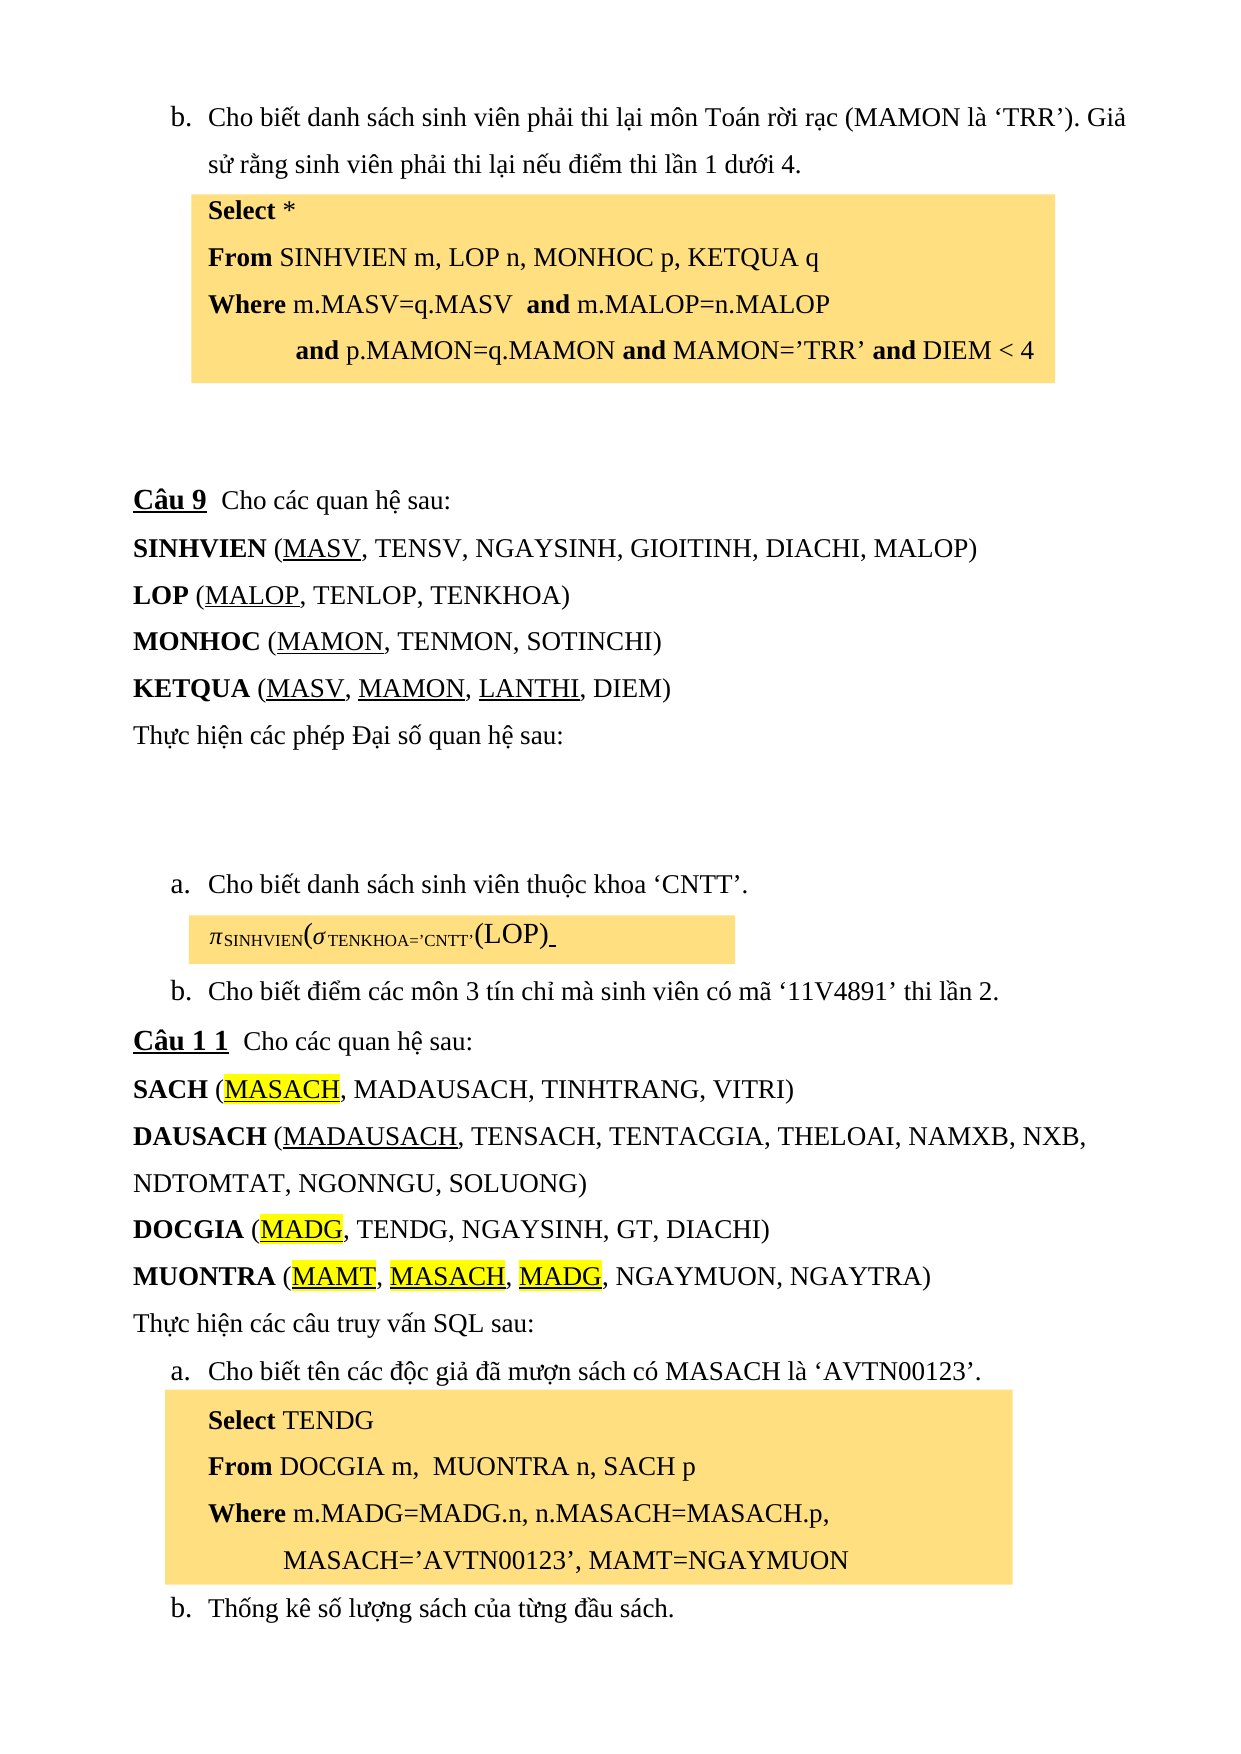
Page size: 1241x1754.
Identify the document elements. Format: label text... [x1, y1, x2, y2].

text KETQUA (MASV, MAMON, LANTHI, DIEM) [133, 672, 1128, 703]
list and p.MAMON=q.MAMON and MAMON=’TRR’ and DIEM < 4 [295, 334, 1128, 366]
list Thống kê số lượng sách của từng đầu sách. [170, 1590, 1128, 1624]
text MUONTRA (MAMT, MASACH, MADG, NGAYMUON, NGAYTRA) [133, 1260, 292, 1291]
text Where m.MADG=MADG.n, n.MASACH=MASACH.p, [208, 1497, 1128, 1528]
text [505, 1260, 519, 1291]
text DOCGIA (MADG, TENDG, NGAYSINH, GT, DIACHI) [133, 1213, 1128, 1244]
text MASACH=’AVTN00123’, MAMT=NGAYMUON [208, 1544, 1128, 1575]
text Câu 1 1 Cho các quan hệ sau: [133, 1023, 1128, 1057]
list Cho biết tên các độc giả đã mượn sách có MASACH là ‘AVTN00123’. [170, 1353, 1128, 1387]
list Cho biết điểm các môn 3 tín chỉ mà sinh viên có mã ‘11V4891’ thi lần 2. [170, 973, 1128, 1006]
list From SINHVIEN m, LOP n, MONHOC p, KETQUA q [208, 241, 1128, 272]
text Thực hiện các câu truy vấn SQL sau: [133, 1307, 1128, 1338]
list Cho biết danh sách sinh viên phải thi lại môn Toán rời rạc (MAMON là ‘TRR’). Giả sử rằng sinh viên phải thi lại nếu điểm thi lần 1 dưới 4. [170, 99, 1128, 179]
text Câu 9 Cho các quan hệ sau: [133, 482, 1128, 515]
list Select * [208, 194, 1128, 226]
text SACH (MASACH, MADAUSACH, TINHTRANG, VITRI) [133, 1073, 1128, 1104]
text Thực hiện các phép Đại số quan hệ sau: [133, 719, 1128, 750]
text MUONTRA (MAMT, MASACH, MADG, NGAYMUON, NGAYTRA) [602, 1260, 1128, 1291]
text From DOCGIA m, MUONTRA n, SACH p [208, 1450, 1128, 1482]
text SINHVIEN(TENKHOA=’CNTT’(LOP) [208, 916, 1128, 956]
text Select TENDG [208, 1404, 1128, 1435]
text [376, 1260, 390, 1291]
list Where m.MASV=q.MASV and m.MALOP=n.MALOP [208, 288, 1128, 319]
text DAUSACH (MADAUSACH, TENSACH, TENTACGIA, THELOAI, NAMXB, NXB, NDTOMTAT, NGONNGU, SOLUONG) [133, 1120, 1128, 1198]
text MONHOC (MAMON, TENMON, SOTINCHI) [133, 625, 1128, 657]
list Cho biết danh sách sinh viên thuộc khoa ‘CNTT’. [170, 866, 1128, 899]
text SINHVIEN (MASV, TENSV, NGAYSINH, GIOITINH, DIACHI, MALOP) [133, 532, 1128, 563]
text LOP (MALOP, TENLOP, TENKHOA) [133, 579, 1128, 610]
